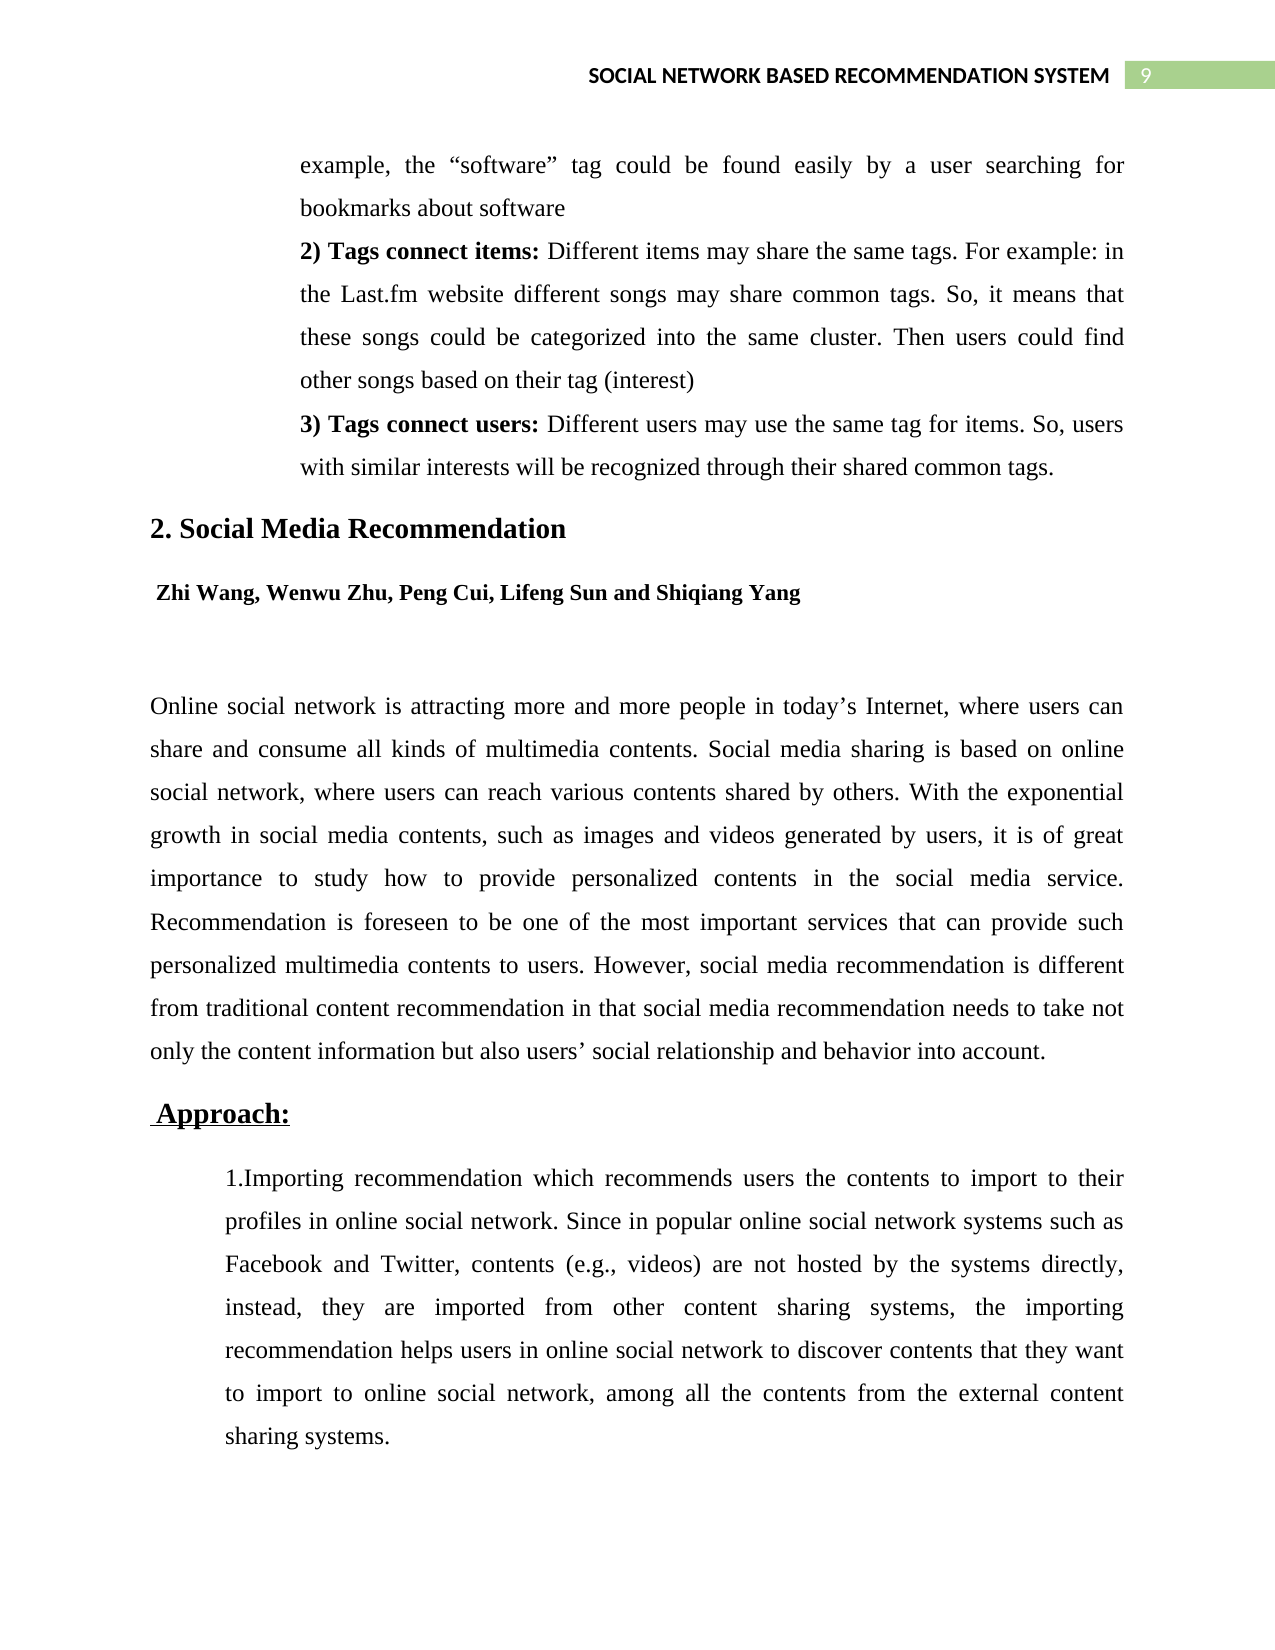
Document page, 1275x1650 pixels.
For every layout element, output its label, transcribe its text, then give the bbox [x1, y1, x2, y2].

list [300, 150, 1125, 222]
text 1.Importing recommendation which recommends users the contents to import to their profiles in online social network. Since in popular online social network systems such as Facebook and Twitter, contents (e.g., videos) are not hosted by the systems directly, instead, they are imported from other content sharing systems, the importing recommendation helps users in online social network to discover contents that they want to import to online social network, among all the contents from the external content sharing systems. [225, 1163, 1125, 1450]
text Approach: [150, 1096, 1125, 1129]
list 3) Tags connect users: Different users may use the same tag for items. So, users with similar interests will be recognized through their shared common tags. [300, 409, 1125, 481]
text 2. Social Media Recommendation [150, 512, 1125, 545]
text Online social network is attracting more and more people in today’s Internet, where users can share and consume all kinds of multimedia contents. Social media sharing is based on online social network, where users can reach various contents shared by others. With the exponential growth in social media contents, such as images and videos generated by users, it is of great importance to study how to provide personalized contents in the social media service. Recommendation is foreseen to be one of the most important services that can provide such personalized multimedia contents to users. However, social media recommendation is different from traditional content recommendation in that social media recommendation needs to take not only the content information but also users’ social relationship and behavior into account. [150, 691, 1125, 1065]
list 2) Tags connect items: Different items may share the same tags. For example: in the Last.fm website different songs may share common tags. So, it means that these songs could be categorized into the same cluster. Then users could find other songs based on their tag (interest) [300, 236, 1125, 394]
text Zhi Wang, Wenwu Zhu, Peng Cui, Lifeng Sun and Shiqiang Yang [150, 579, 1125, 605]
